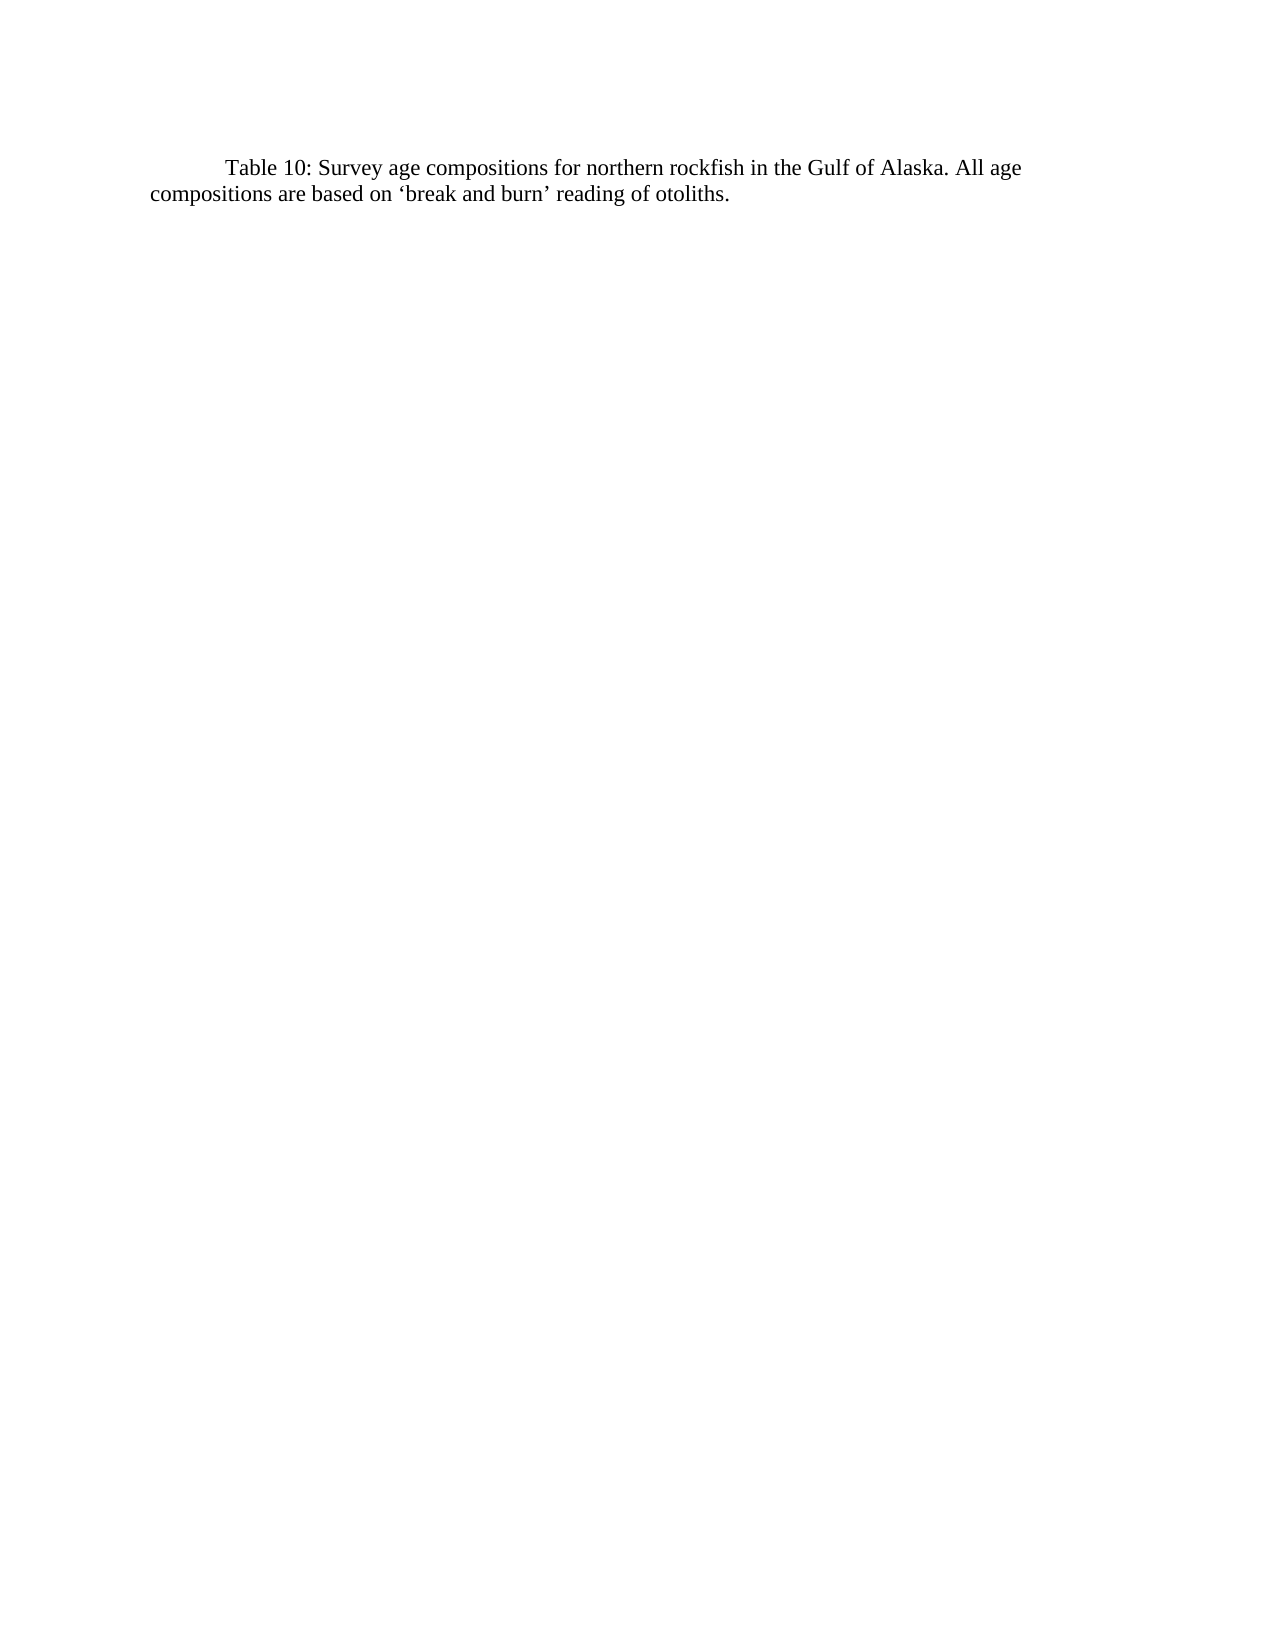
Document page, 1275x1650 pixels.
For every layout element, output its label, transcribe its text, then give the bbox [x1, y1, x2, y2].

text Table 10: Survey age compositions for northern rockfish in the Gulf of Alaska. All age compositions are based on ‘break and burn’ reading of otoliths. [150, 154, 1125, 206]
